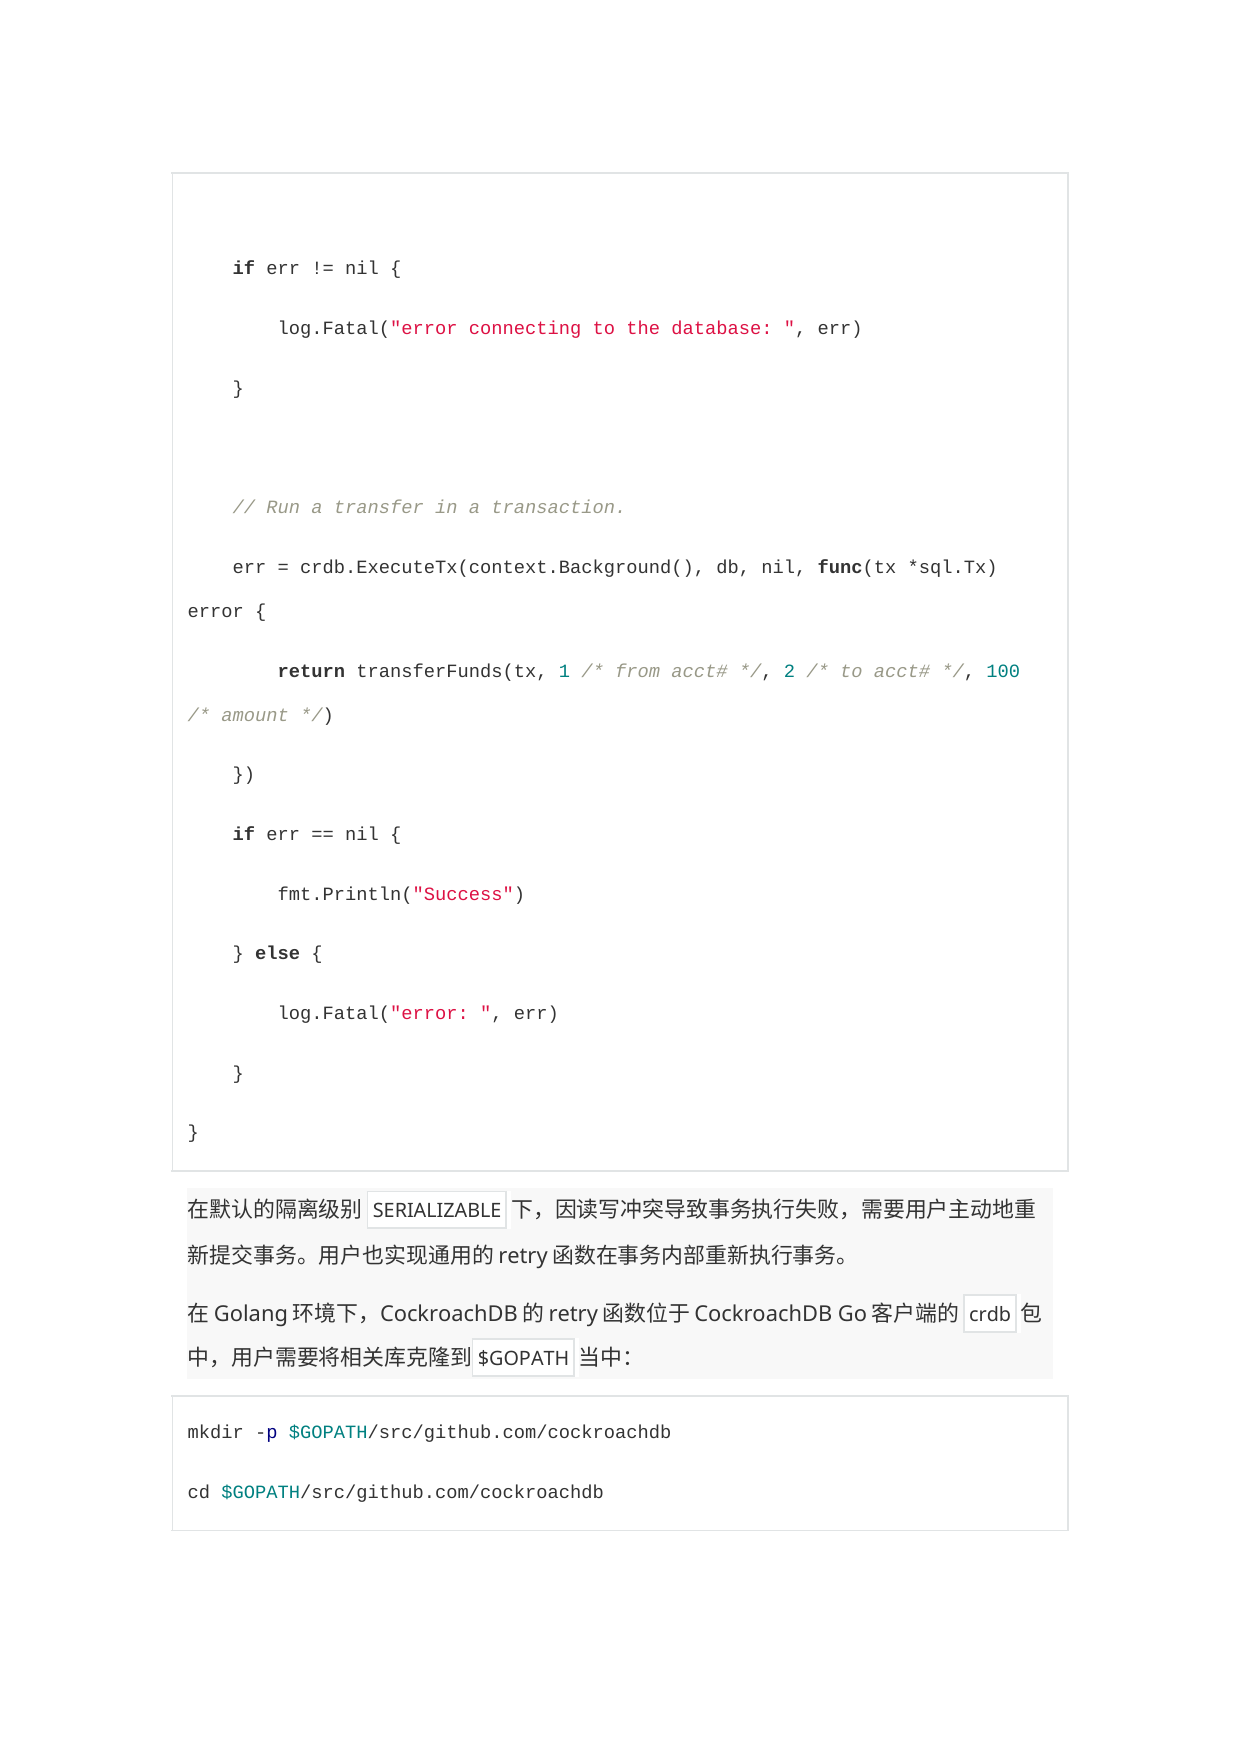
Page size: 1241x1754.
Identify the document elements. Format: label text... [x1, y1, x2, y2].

text // Run a transfer in a transaction. [173, 470, 1067, 530]
text if err == nil { [173, 797, 1067, 857]
text 在默认的隔离级别SERIALIZABLE下，因读写冲突导致事务执行失败，需要用户主动地重新提交事务。用户也实现通用的retry函数在事务内部重新执行事务。 [187, 1188, 1053, 1276]
text } [173, 1036, 1067, 1096]
text if err != nil { [173, 232, 1067, 291]
text fmt.Println("Success") [173, 857, 1067, 917]
text log.Fatal("error connecting to the database: ", err) [173, 291, 1067, 351]
text } [173, 351, 1067, 411]
text cd $GOPATH/src/github.com/cockroachdb [173, 1455, 1067, 1530]
text } [173, 1096, 1067, 1170]
text 在Golang环境下，CockroachDB的retry函数位于CockroachDB Go客户端的crdb包中，用户需要将相关库克隆到$GOPATH当中： [187, 1291, 1053, 1379]
text log.Fatal("error: ", err) [173, 976, 1067, 1036]
text return transferFunds(tx, 1 /* from acct# */, 2 /* to acct# */, 100 /* amount */) [173, 634, 1067, 738]
text err = crdb.ExecuteTx(context.Background(), db, nil, func(tx *sql.Tx) error { [173, 530, 1067, 634]
text mkdir -p $GOPATH/src/github.com/cockroachdb [173, 1397, 1067, 1455]
text } else { [173, 917, 1067, 976]
text }) [173, 738, 1067, 797]
